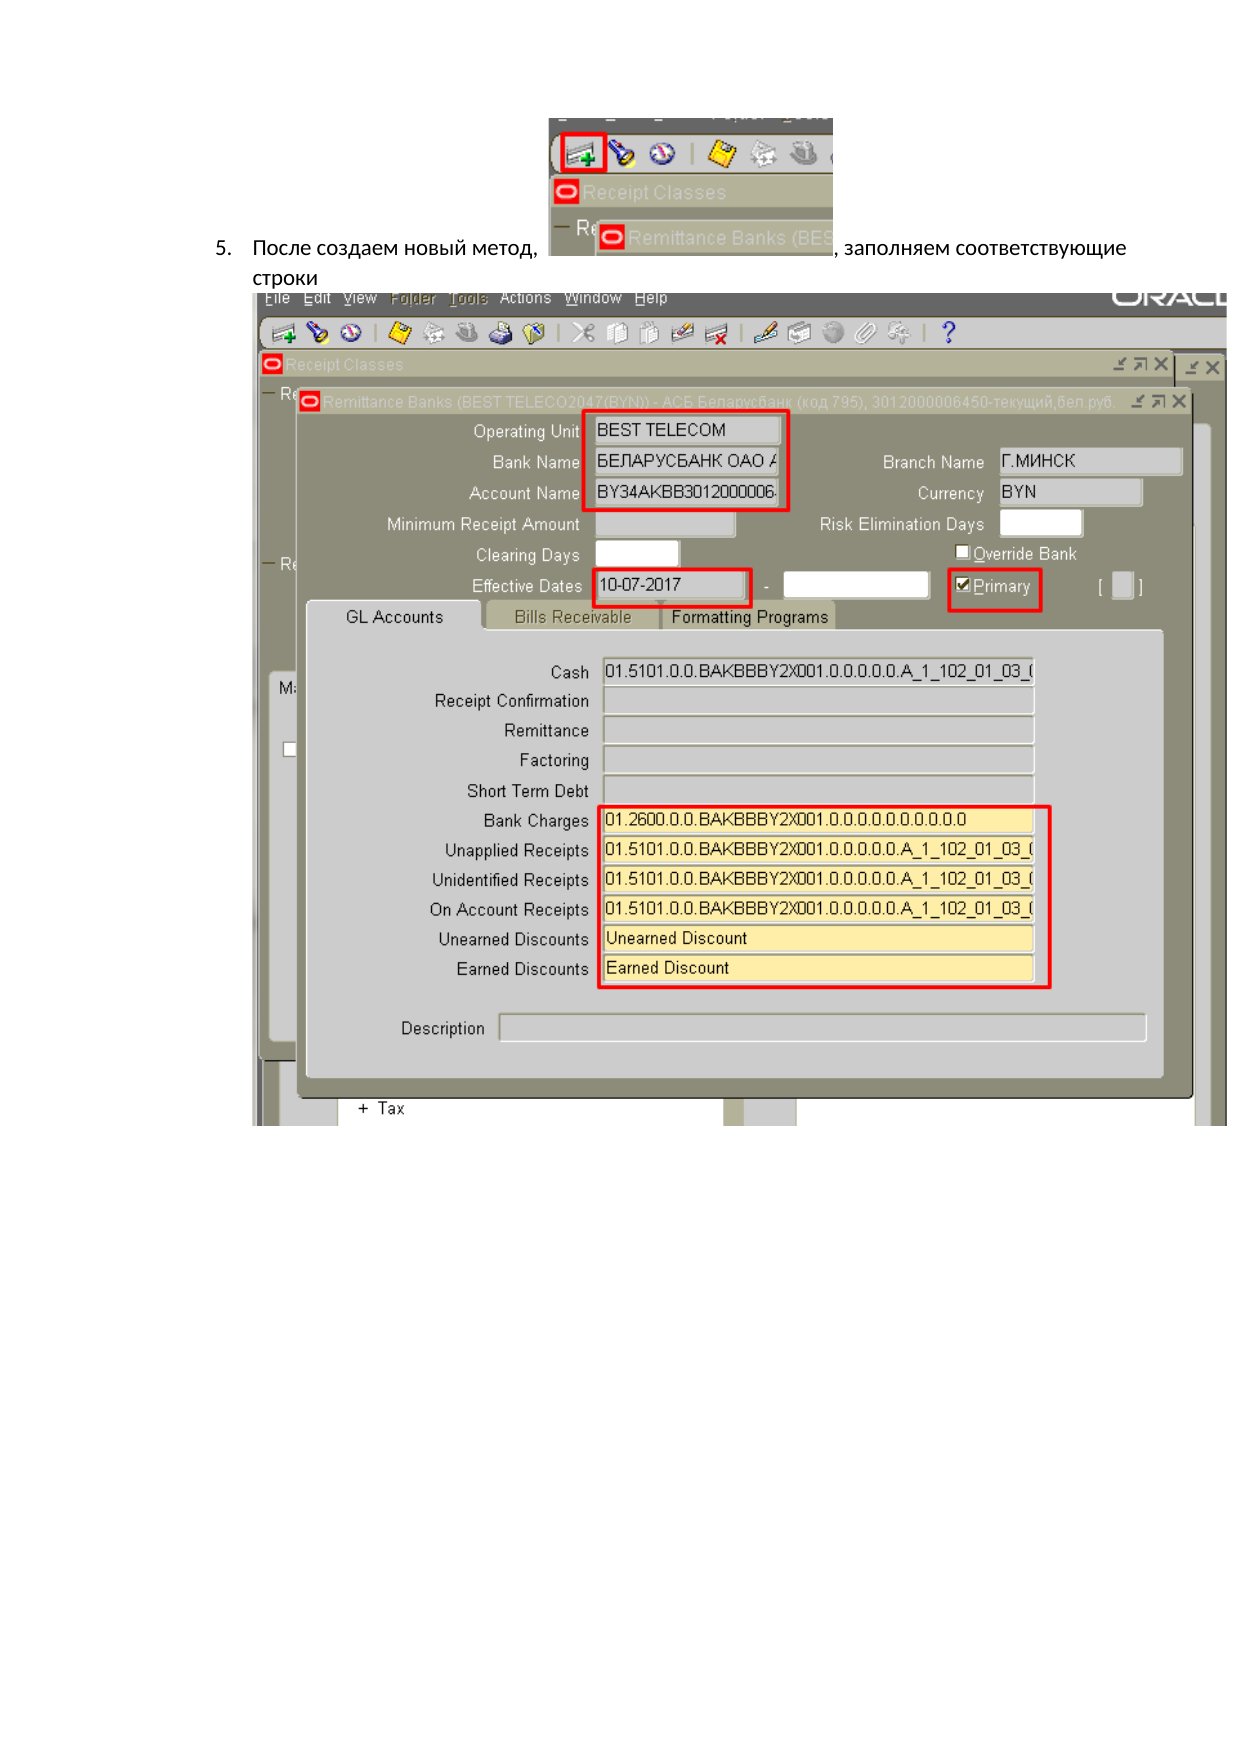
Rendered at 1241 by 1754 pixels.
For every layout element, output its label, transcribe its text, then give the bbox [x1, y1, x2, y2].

picture [252, 293, 1227, 1126]
picture [548, 118, 833, 256]
